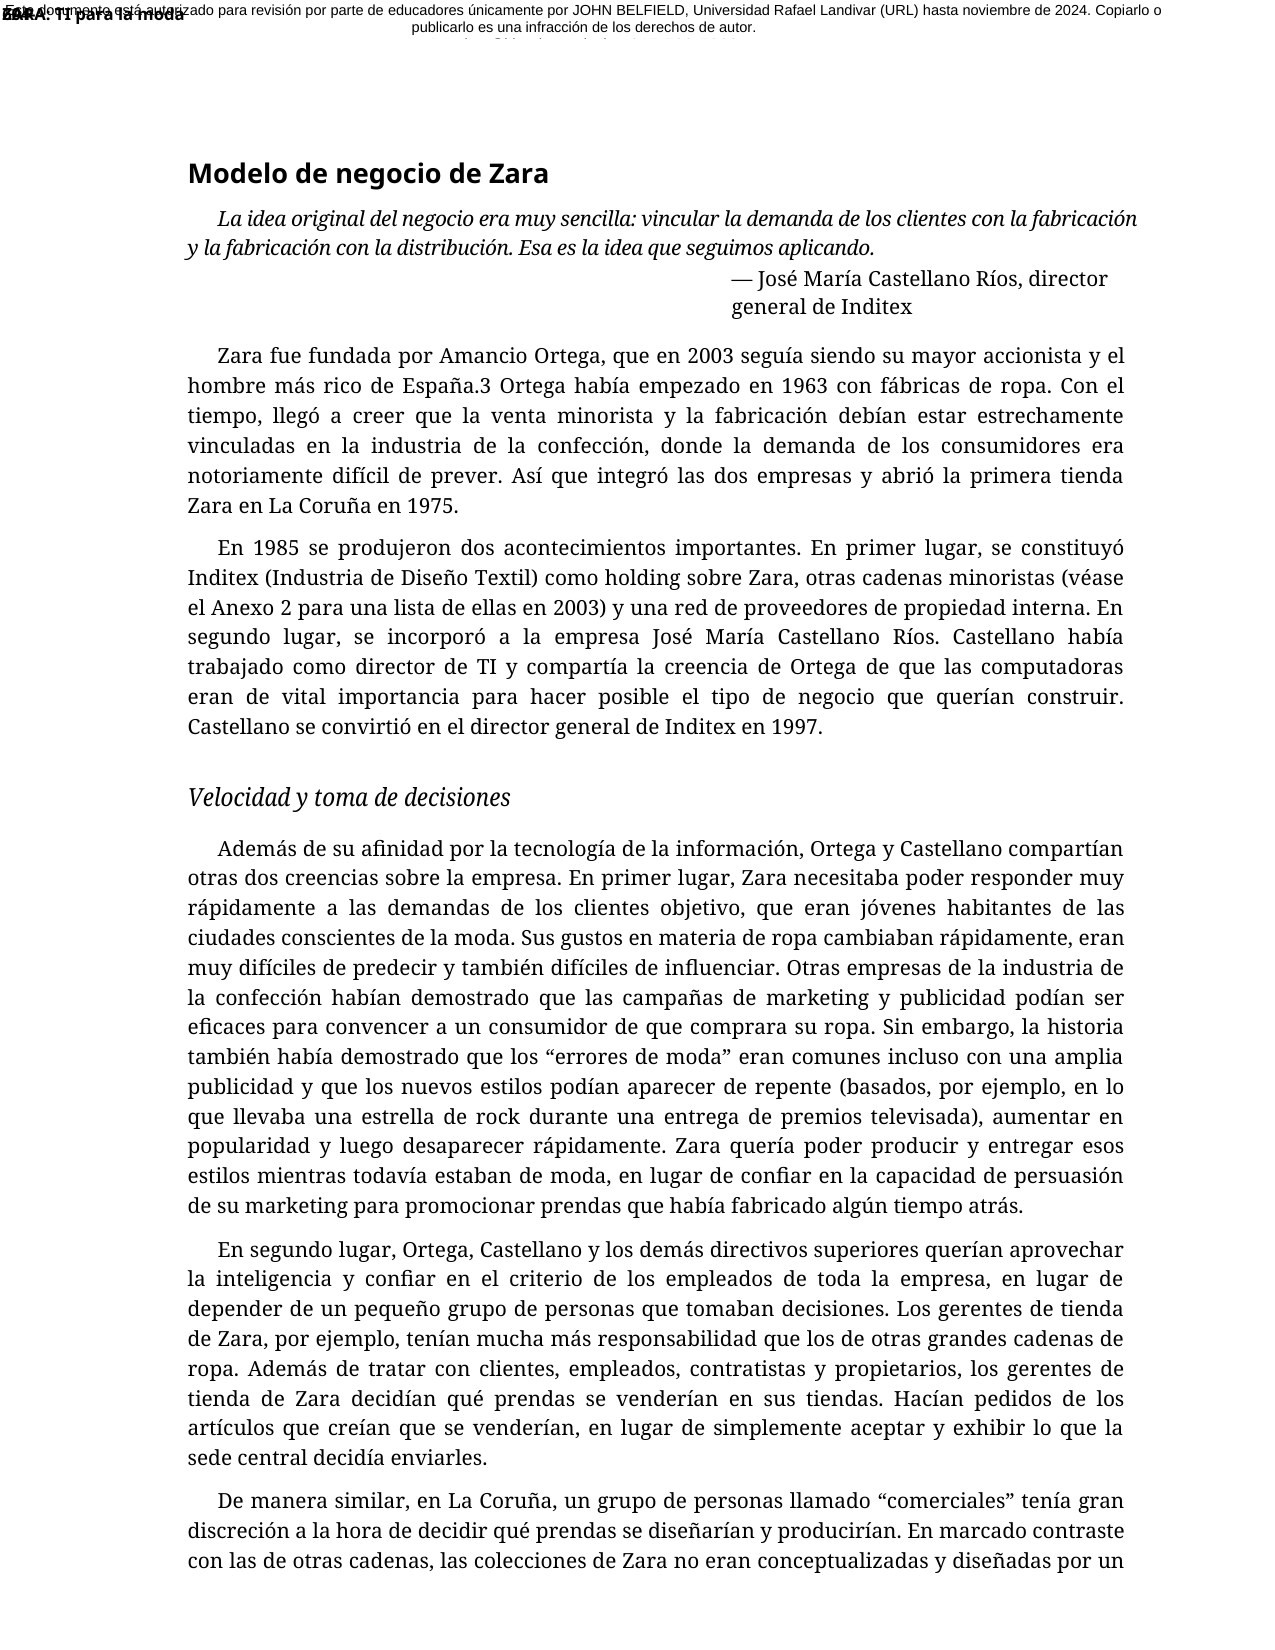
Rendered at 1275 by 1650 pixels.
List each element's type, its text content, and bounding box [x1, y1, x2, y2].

text — José María Castellano Ríos, director general de Inditex [731, 264, 1150, 321]
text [187, 1486, 1125, 1575]
subtitle Velocidad y toma de decisiones [187, 779, 1150, 813]
text Además de su afinidad por la tecnología de la información, Ortega y Castellano compartían otras dos creencias sobre la empresa. En primer lugar, Zara necesitaba poder responder muy rápidamente a las demandas de los clientes objetivo, que eran jóvenes habitantes de las ciudades conscientes de la moda. Sus gustos en materia de ropa cambiaban rápidamente, eran muy difíciles de predecir y también difíciles de influenciar. Otras empresas de la industria de la confección habían demostrado que las campañas de marketing y publicidad podían ser eficaces para convencer a un consumidor de que comprara su ropa. Sin embargo, la historia también había demostrado que los “errores de moda” eran comunes incluso con una amplia publicidad y que los nuevos estilos podían aparecer de repente (basados, por ejemplo, en lo que llevaba una estrella de rock durante una entrega de premios televisada), aumentar en popularidad y luego desaparecer rápidamente. Zara quería poder producir y entregar esos estilos mientras todavía estaban de moda, en lugar de confiar en la capacidad de persuasión de su marketing para promocionar prendas que había fabricado algún tiempo atrás. [187, 834, 1125, 1220]
text En 1985 se produjeron dos acontecimientos importantes. En primer lugar, se constituyó Inditex (Industria de Diseño Textil) como holding sobre Zara, otras cadenas minoristas (véase el Anexo 2 para una lista de ellas en 2003) y una red de proveedores de propiedad interna. En segundo lugar, se incorporó a la empresa José María Castellano Ríos. Castellano había trabajado como director de TI y compartía la creencia de Ortega de que las computadoras eran de vital importancia para hacer posible el tipo de negocio que querían construir. Castellano se convirtió en el director general de Inditex en 1997. [187, 533, 1125, 740]
text La idea original del negocio era muy sencilla: vincular la demanda de los clientes con la fabricación y la fabricación con la distribución. Esa es la idea que seguimos aplicando. [187, 204, 1150, 262]
text En segundo lugar, Ortega, Castellano y los demás directivos superiores querían aprovechar la inteligencia y confiar en el criterio de los empleados de toda la empresa, en lugar de depender de un pequeño grupo de personas que tomaban decisiones. Los gerentes de tienda de Zara, por ejemplo, tenían mucha más responsabilidad que los de otras grandes cadenas de ropa. Además de tratar con clientes, empleados, contratistas y propietarios, los gerentes de tienda de Zara decidían qué prendas se venderían en sus tiendas. Hacían pedidos de los artículos que creían que se venderían, en lugar de simplemente aceptar y exhibir lo que la sede central decidía enviarles. [187, 1235, 1125, 1472]
text Zara fue fundada por Amancio Ortega, que en 2003 seguía siendo su mayor accionista y el hombre más rico de España.3 Ortega había empezado en 1963 con fábricas de ropa. Con el tiempo, llegó a creer que la venta minorista y la fabricación debían estar estrechamente vinculadas en la industria de la confección, donde la demanda de los consumidores era notoriamente difícil de prever. Así que integró las dos empresas y abrió la primera tienda Zara en La Coruña en 1975. [187, 341, 1126, 520]
subtitle Modelo de negocio de Zara [187, 154, 1150, 191]
